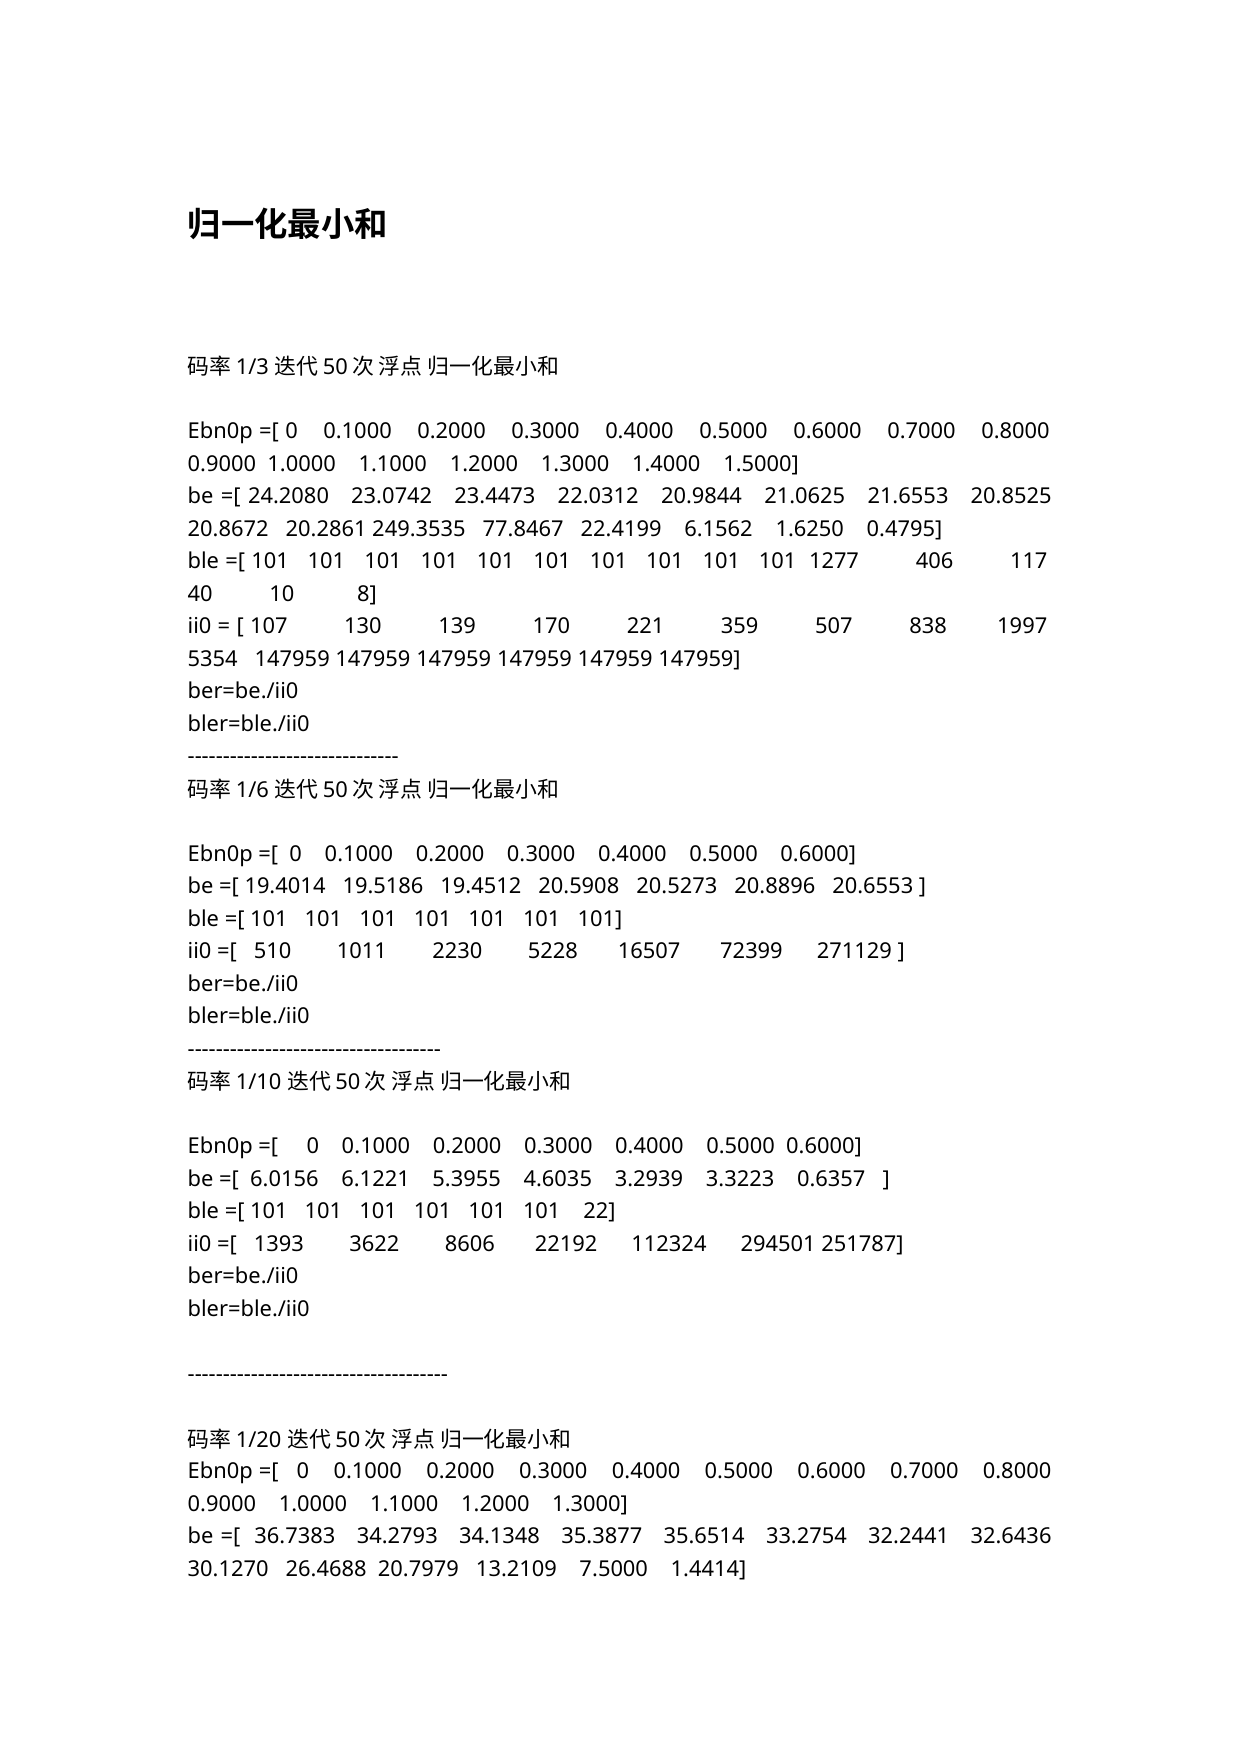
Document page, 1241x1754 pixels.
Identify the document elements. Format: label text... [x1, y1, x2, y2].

text Ebn0p =[ 0 0.1000 0.2000 0.3000 0.4000 0.5000 0.6000 0.7000 0.8000 0.9000 1.0000 1.1000 1.2000 1.3000] [187, 1454, 1053, 1519]
text ber=be./ii0 [187, 1259, 1053, 1291]
text be =[ 6.0156 6.1221 5.3955 4.6035 3.2939 3.3223 0.6357 ] [187, 1161, 1053, 1194]
text 码率1/3 迭代50次 浮点 归一化最小和 [187, 349, 1053, 381]
text 码率1/10 迭代50次 浮点 归一化最小和 [187, 1064, 1053, 1096]
text 码率1/20 迭代50次 浮点 归一化最小和 [187, 1421, 1053, 1454]
text bler=ble./ii0 [187, 706, 1053, 739]
text ble =[ 101 101 101 101 101 101 101 101 101 101 1277 406 117 40 10 8] [187, 544, 1053, 609]
text bler=ble./ii0 [187, 999, 1053, 1031]
text ber=be./ii0 [187, 674, 1053, 706]
text ------------------------------ [187, 739, 1053, 771]
text ------------------------------------ [187, 1031, 1053, 1064]
text Ebn0p =[ 0 0.1000 0.2000 0.3000 0.4000 0.5000 0.6000] [187, 836, 1053, 869]
text ------------------------------------- [187, 1356, 1053, 1389]
text be =[ 36.7383 34.2793 34.1348 35.3877 35.6514 33.2754 32.2441 32.6436 30.1270 26.4688 20.7979 13.2109 7.5000 1.4414] [187, 1519, 1053, 1584]
text be =[ 24.2080 23.0742 23.4473 22.0312 20.9844 21.0625 21.6553 20.8525 20.8672 20.2861 249.3535 77.8467 22.4199 6.1562 1.6250 0.4795] [187, 479, 1053, 544]
text ble =[ 101 101 101 101 101 101 22] [187, 1194, 1053, 1226]
text Ebn0p =[ 0 0.1000 0.2000 0.3000 0.4000 0.5000 0.6000 0.7000 0.8000 0.9000 1.0000 1.1000 1.2000 1.3000 1.4000 1.5000] [187, 414, 1053, 479]
text ii0 = [ 107 130 139 170 221 359 507 838 1997 5354 147959 147959 147959 147959 147959 147959] [187, 609, 1053, 674]
text be =[ 19.4014 19.5186 19.4512 20.5908 20.5273 20.8896 20.6553 ] [187, 869, 1053, 901]
text 码率1/6 迭代50次 浮点 归一化最小和 [187, 771, 1053, 804]
text ii0 =[ 510 1011 2230 5228 16507 72399 271129 ] [187, 934, 1053, 966]
text Ebn0p =[ 0 0.1000 0.2000 0.3000 0.4000 0.5000 0.6000] [187, 1129, 1053, 1161]
text ber=be./ii0 [187, 966, 1053, 999]
text bler=ble./ii0 [187, 1291, 1053, 1324]
text ble =[ 101 101 101 101 101 101 101] [187, 901, 1053, 934]
subtitle 归一化最小和 [187, 189, 1053, 254]
text ii0 =[ 1393 3622 8606 22192 112324 294501 251787] [187, 1226, 1053, 1259]
